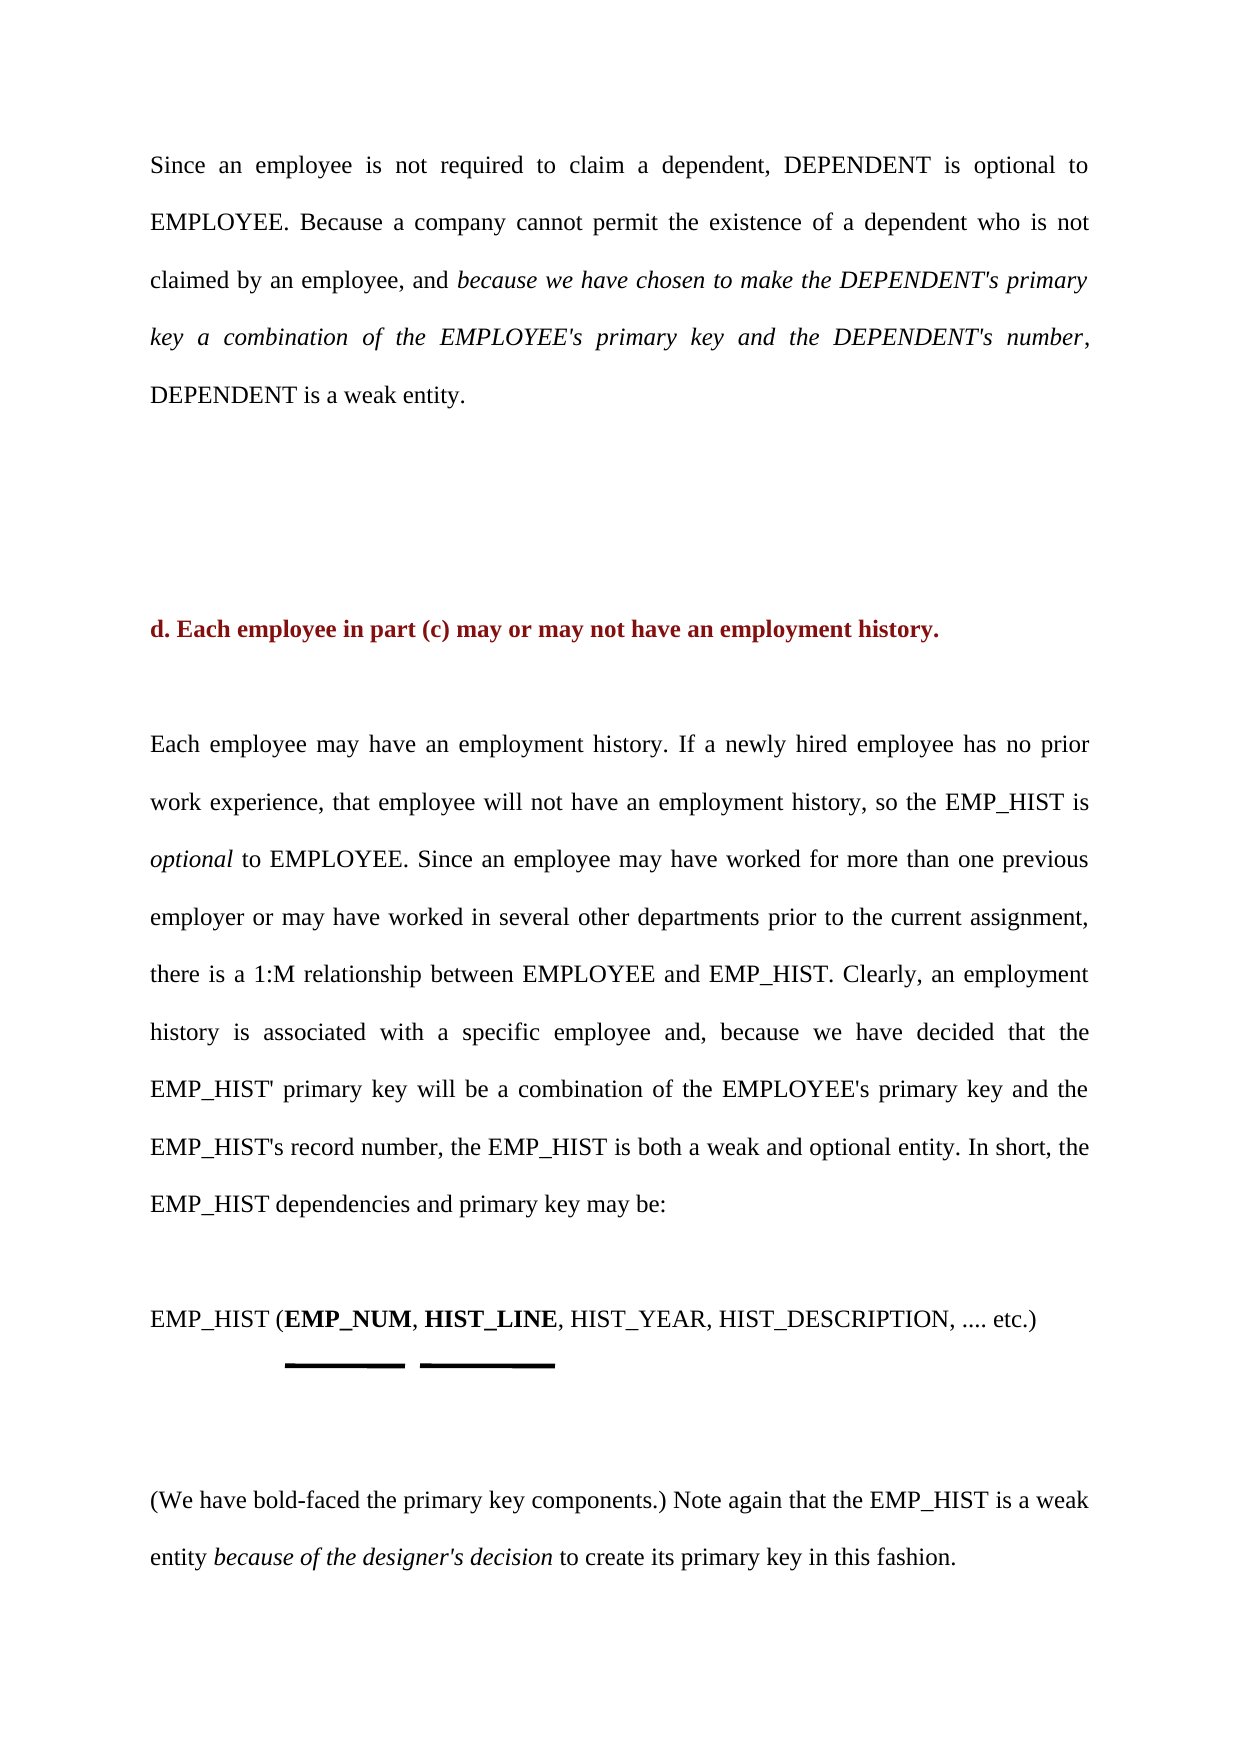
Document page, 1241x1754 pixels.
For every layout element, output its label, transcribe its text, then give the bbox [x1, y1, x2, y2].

subtitle d. Each employee in part (c) may or may not have an employment history. [150, 614, 1090, 643]
text EMP_HIST (EMP_NUM, HIST_LINE, HIST_YEAR, HIST_DESCRIPTION, .... etc.) [150, 1304, 1090, 1333]
text Each employee may have an employment history. If a newly hired employee has no prior work experience, that employee will not have an employment history, so the EMP_HIST is optional to EMPLOYEE. Since an employee may have worked for more than one previous employer or may have worked in several other departments prior to the current assignment, there is a 1:M relationship between EMPLOYEE and EMP_HIST. Clearly, an employment history is associated with a specific employee and, because we have decided that the EMP_HIST' primary key will be a combination of the EMPLOYEE's primary key and the EMP_HIST's record number, the EMP_HIST is both a weak and optional entity. In short, the EMP_HIST dependencies and primary key may be: [150, 729, 1090, 1218]
text (We have bold-faced the primary key components.) Note again that the EMP_HIST is a weak entity because of the designer's decision to create its primary key in this fashion. [150, 1485, 1090, 1571]
text Since an employee is not required to claim a dependent, DEPENDENT is optional to EMPLOYEE. Because a company cannot permit the existence of a dependent who is not claimed by an employee, and because we have chosen to make the DEPENDENT's primary key a combination of the EMPLOYEE's primary key and the DEPENDENT's number, DEPENDENT is a weak entity. [150, 150, 1090, 409]
